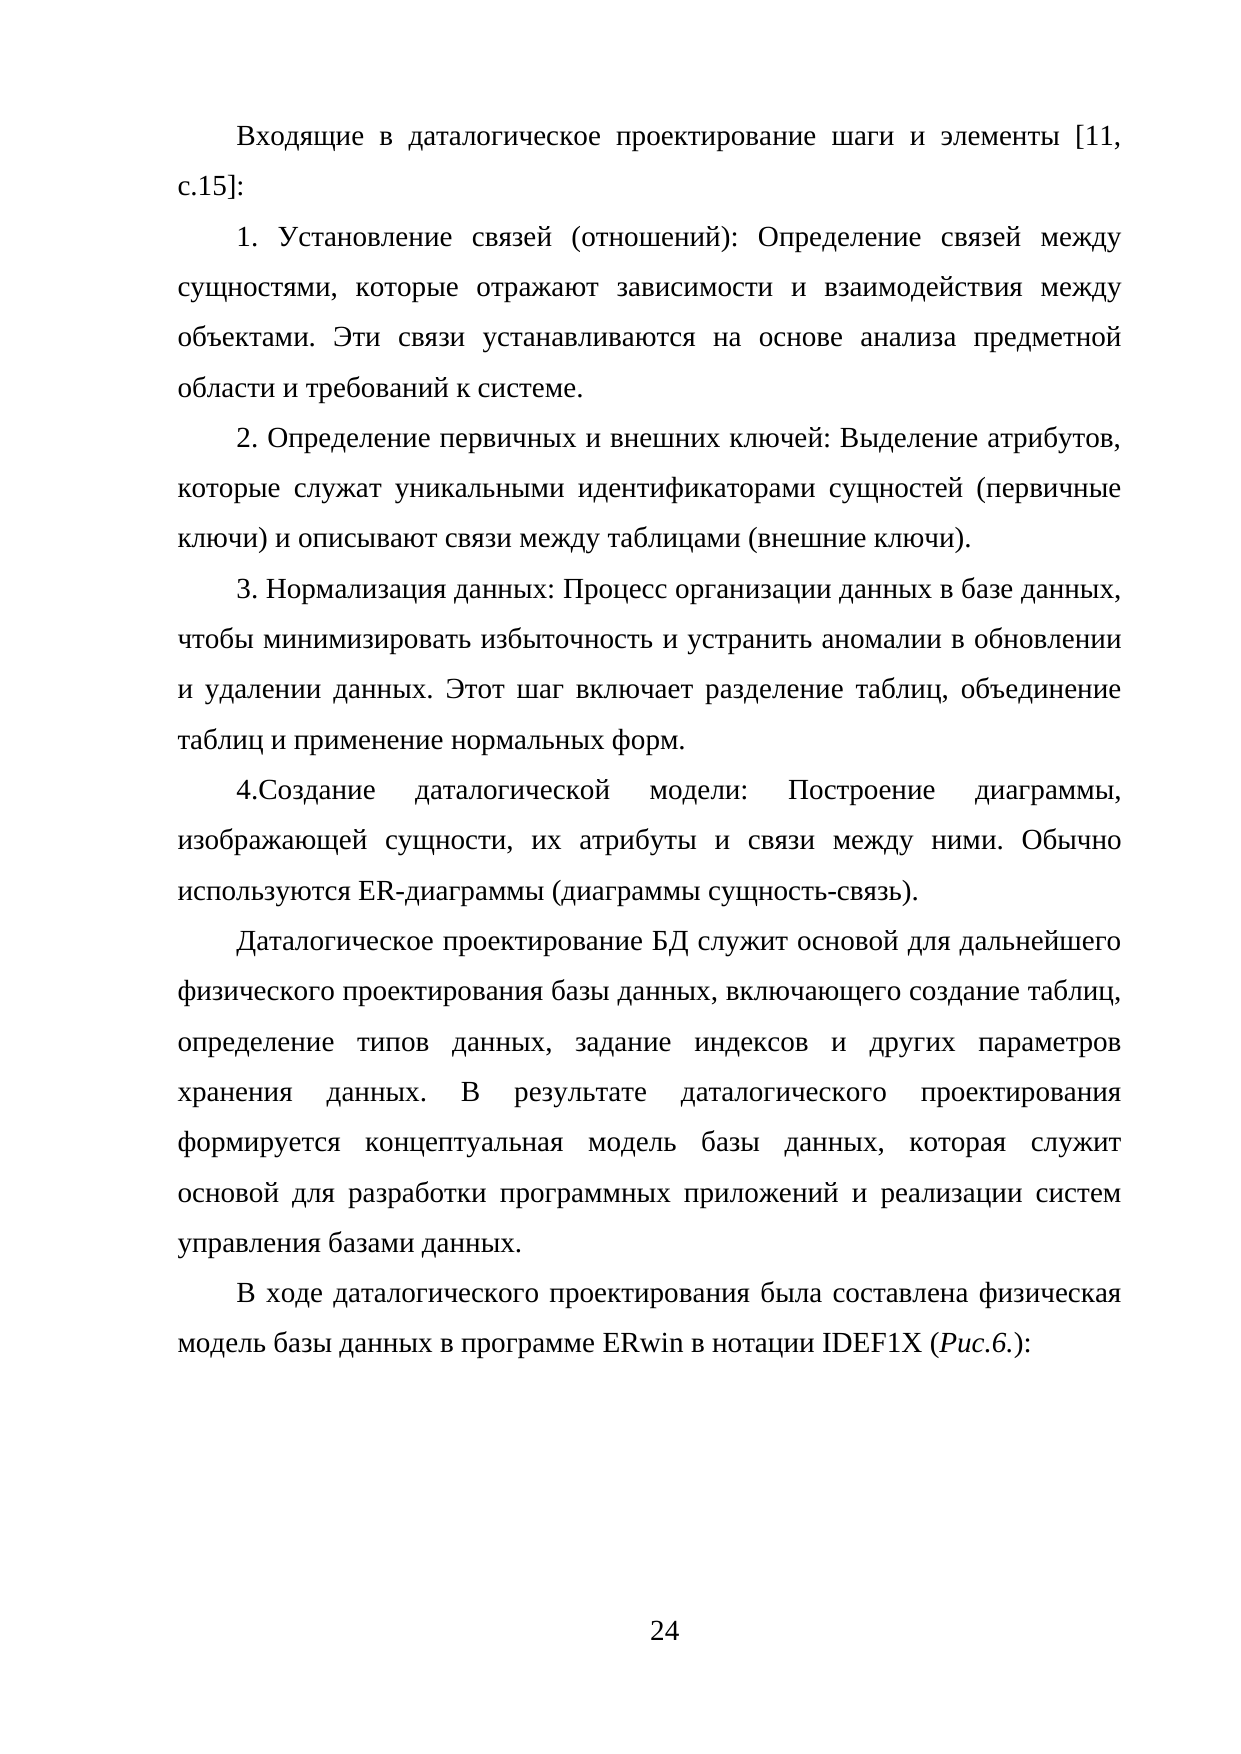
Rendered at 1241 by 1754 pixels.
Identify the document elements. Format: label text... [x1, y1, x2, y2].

text 1. Установление связей (отношений): Определение связей между сущностями, которые отражают зависимости и взаимодействия между объектами. Эти связи устанавливаются на основе анализа предметной области и требований к системе. [177, 219, 1122, 403]
text 4.Создание даталогической модели: Построение диаграммы, изображающей сущности, их атрибуты и связи между ними. Обычно используются ER-диаграммы (диаграммы сущность-связь). [177, 772, 1122, 906]
text Входящие в даталогическое проектирование шаги и элементы [11, c.15]: [177, 118, 1122, 202]
text Даталогическое проектирование БД служит основой для дальнейшего физического проектирования базы данных, включающего создание таблиц, определение типов данных, задание индексов и других параметров хранения данных. В результате даталогического проектирования формируется концептуальная модель базы данных, которая служит основой для разработки программных приложений и реализации систем управления базами данных. [177, 923, 1122, 1258]
text 3. Нормализация данных: Процесс организации данных в базе данных, чтобы минимизировать избыточность и устранить аномалии в обновлении и удалении данных. Этот шаг включает разделение таблиц, объединение таблиц и применение нормальных форм. [177, 571, 1122, 755]
text 2. Определение первичных и внешних ключей: Выделение атрибутов, которые служат уникальными идентификаторами сущностей (первичные ключи) и описывают связи между таблицами (внешние ключи). [177, 420, 1122, 554]
text В ходе даталогического проектирования была составлена физическая модель базы данных в программе ERwin в нотации IDEF1X (Рис.6.): [177, 1275, 1122, 1359]
